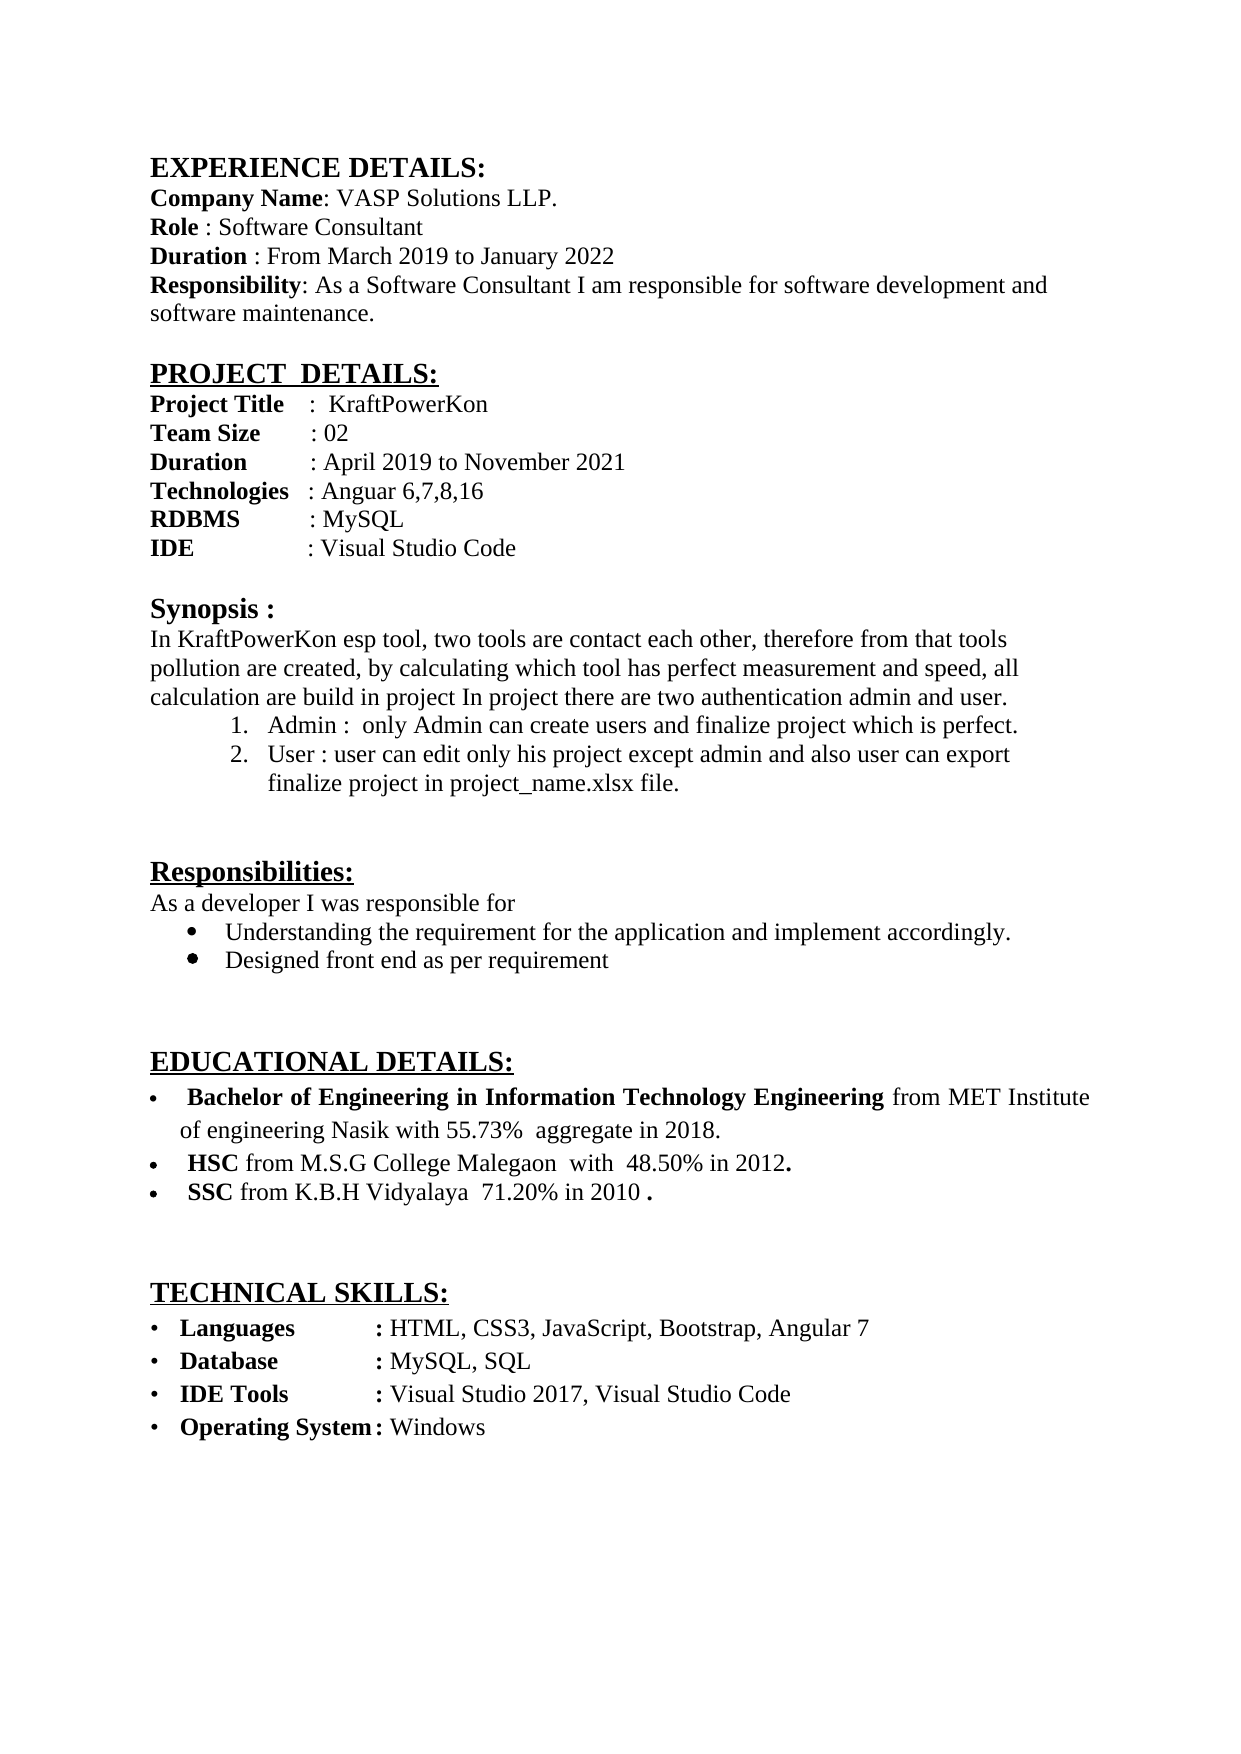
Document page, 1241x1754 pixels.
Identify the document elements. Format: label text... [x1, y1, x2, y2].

list Operating System : Windows [150, 1412, 1090, 1441]
text Duration : April 2019 to November 2021 [150, 447, 1090, 476]
text IDE : Visual Studio Code [150, 533, 1090, 562]
list Languages : HTML, CSS3, JavaScript, Bootstrap, Angular 7 [150, 1313, 1090, 1342]
text Technologies : Anguar 6,7,8,16 [150, 476, 1090, 504]
text Company Name: VASP Solutions LLP. [150, 183, 1090, 212]
text EXPERIENCE DETAILS: [150, 150, 1090, 183]
list Designed front end as per requirement [187, 945, 1090, 975]
list Admin : only Admin can create users and finalize project which is perfect. [230, 711, 1090, 739]
text Synopsis : [150, 591, 1090, 624]
list Database : MySQL, SQL [150, 1346, 1090, 1375]
text Responsibility: As a Software Consultant I am responsible for software development and software maintenance. [150, 270, 1090, 327]
text RDBMS : MySQL [150, 504, 1090, 533]
text EDUCATIONAL DETAILS: [150, 1044, 1090, 1077]
text Responsibilities: [150, 854, 1090, 888]
list Understanding the requirement for the application and implement accordingly. [187, 917, 1090, 945]
text TECHNICAL SKILLS: [150, 1275, 1090, 1308]
list HSC from M.S.G College Malegaon with 48.50% in 2012. [150, 1148, 1090, 1177]
text Team Size : 02 [150, 418, 1090, 447]
list User : user can edit only his project except admin and also user can export finalize project in project_name.xlsx file. [230, 739, 1090, 797]
text Duration : From March 2019 to January 2022 [150, 241, 1090, 270]
list IDE Tools : Visual Studio 2017, Visual Studio Code [150, 1379, 1090, 1408]
list Bachelor of Engineering in Information Technology Engineering from MET Institute of engineering Nasik with 55.73% aggregate in 2018. [150, 1082, 1090, 1144]
text PROJECT DETAILS: [150, 356, 1090, 389]
text Role : Software Consultant [150, 212, 1090, 241]
text As a developer I was responsible for [150, 888, 1090, 917]
list SSC from K.B.H Vidyalaya 71.20% in 2010 . [150, 1177, 1090, 1206]
text In KraftPowerKon esp tool, two tools are contact each other, therefore from that tools pollution are created, by calculating which tool has perfect measurement and speed, all calculation are build in project In project there are two authentication admin and user. [150, 624, 1090, 711]
text Project Title : KraftPowerKon [150, 389, 1090, 418]
